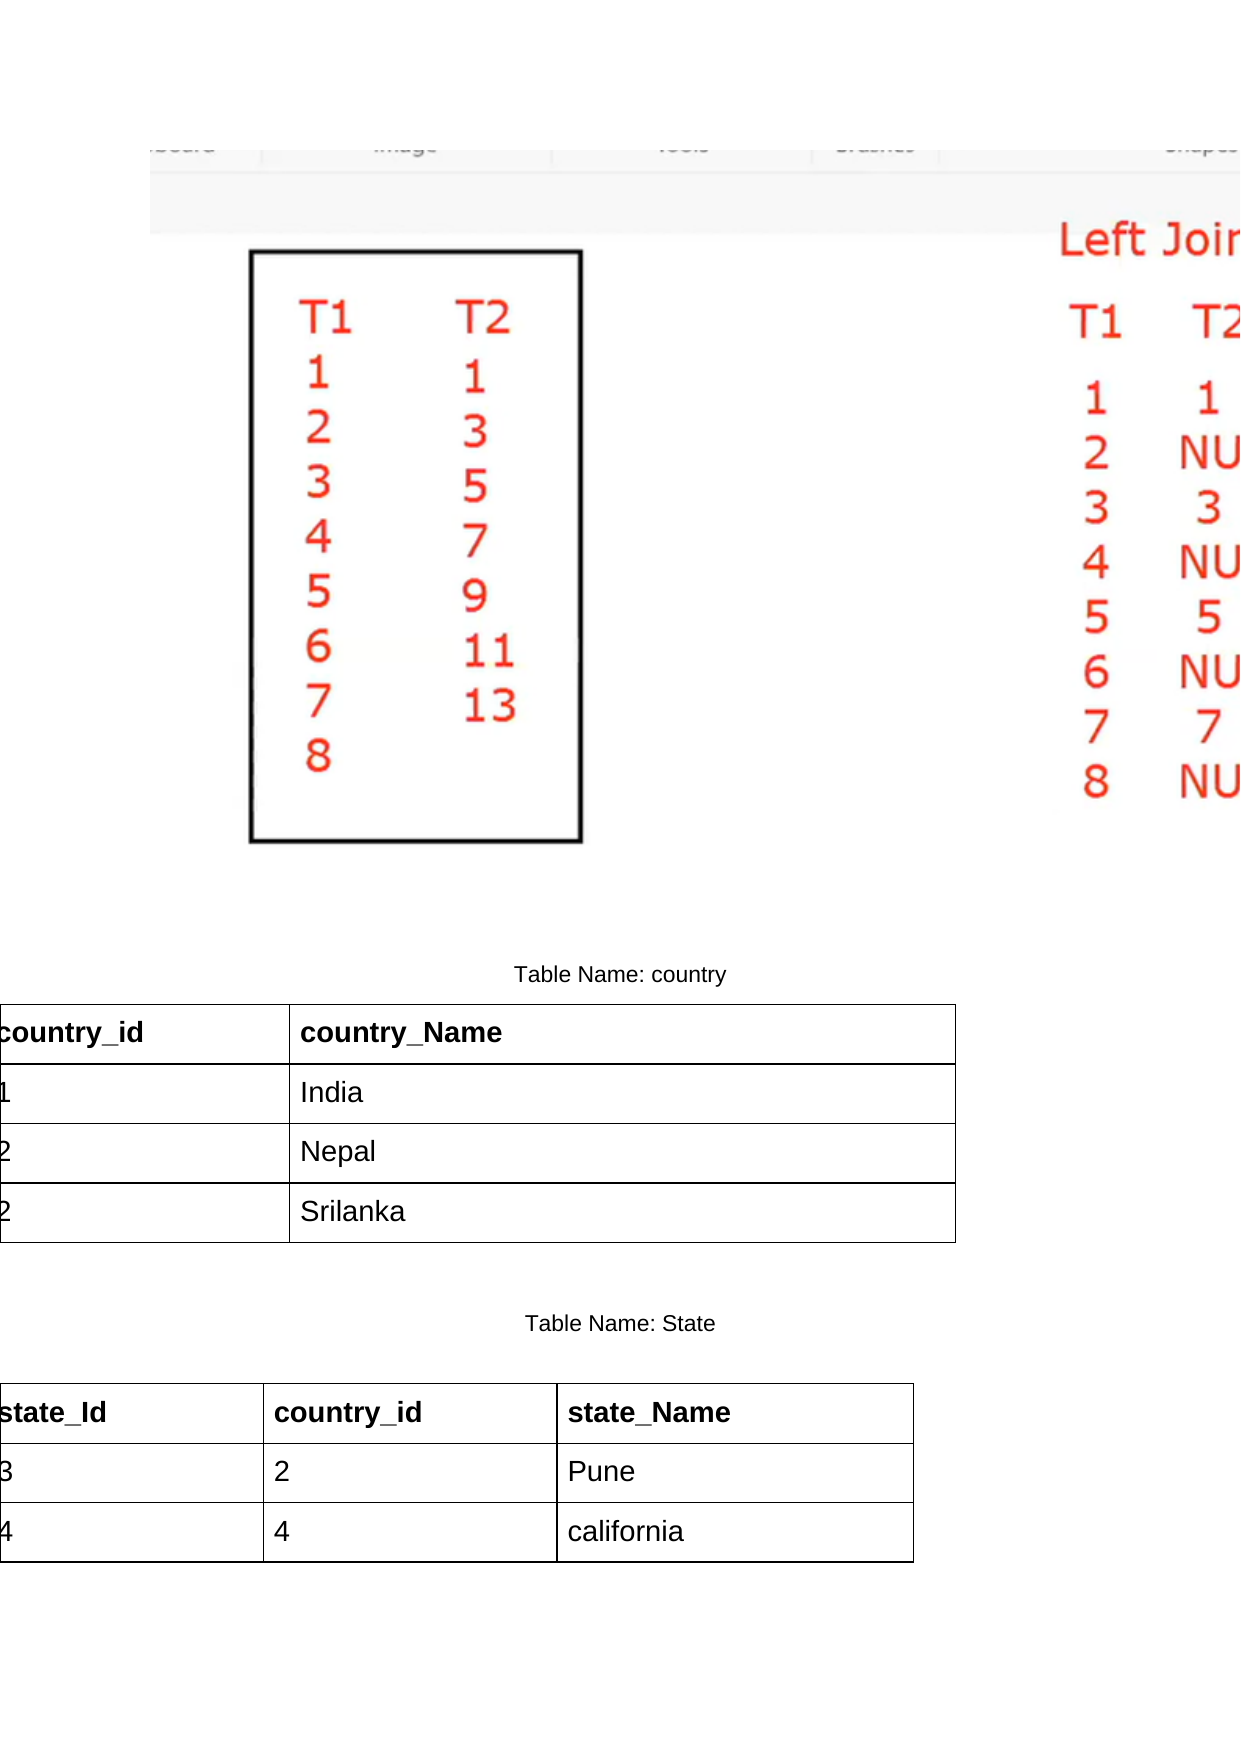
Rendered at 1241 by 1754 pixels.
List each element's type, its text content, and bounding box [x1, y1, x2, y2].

table_cell Pune [558, 1444, 913, 1502]
picture [150, 150, 1241, 885]
table_header country_id [264, 1384, 556, 1442]
table_header country_id [1, 1005, 289, 1063]
table_cell 2 [264, 1444, 556, 1502]
table_header state_Name [558, 1384, 913, 1442]
table_cell 4 [264, 1503, 556, 1561]
table_cell 2 [1, 1124, 289, 1182]
table_cell 4 [1, 1503, 263, 1561]
table_cell Srilanka [290, 1184, 955, 1242]
table_cell India [290, 1065, 955, 1123]
table_cell california [558, 1503, 913, 1561]
table_cell 3 [1, 1444, 263, 1502]
text Table Name: State [150, 1310, 1090, 1336]
table_cell 1 [1, 1065, 289, 1123]
table_cell 2 [1, 1184, 289, 1242]
table_header country_Name [290, 1005, 955, 1063]
table_cell Nepal [290, 1124, 955, 1182]
text Table Name: country [150, 961, 1090, 987]
table_header state_Id [1, 1384, 263, 1442]
